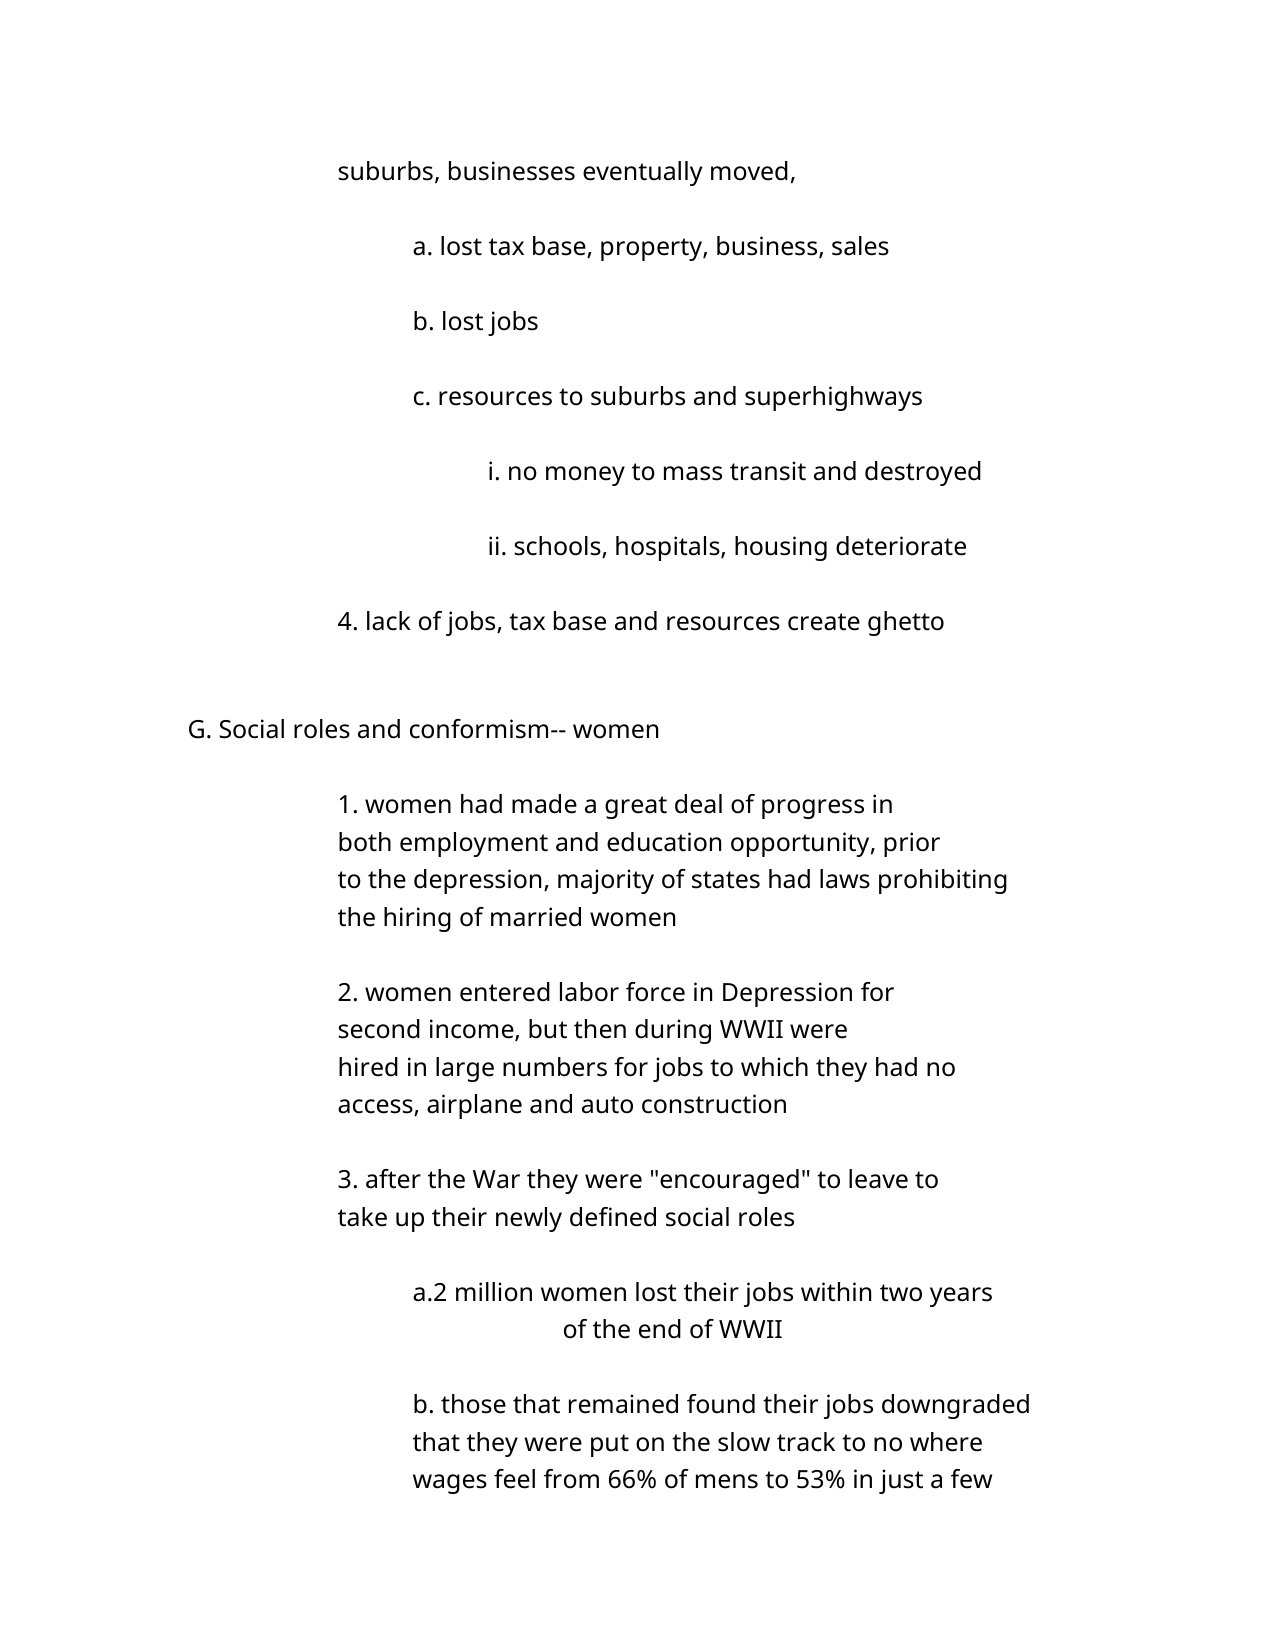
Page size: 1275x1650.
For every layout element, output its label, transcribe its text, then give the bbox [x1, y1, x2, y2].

text access, airplane and auto construction [187, 1084, 1087, 1121]
text i. no money to mass transit and destroyed [187, 450, 1087, 487]
text c. resources to suburbs and superhighways [187, 375, 1087, 412]
text hired in large numbers for jobs to which they had no [187, 1046, 1087, 1084]
text b. lost jobs [187, 300, 1087, 337]
text that they were put on the slow track to no where [187, 1421, 1087, 1459]
text b. those that remained found their jobs downgraded [187, 1384, 1087, 1421]
text wages feel from 66% of mens to 53% in just a few [187, 1459, 1087, 1496]
text 1. women had made a great deal of progress in [187, 784, 1087, 821]
text the hiring of married women [187, 896, 1087, 934]
text to the depression, majority of states had laws prohibiting [187, 859, 1087, 896]
text second income, but then during WWII were [187, 1009, 1087, 1046]
text a.2 million women lost their jobs within two years of the end of WWII [187, 1271, 1087, 1346]
text ii. schools, hospitals, housing deteriorate [187, 525, 1087, 562]
text G. Social roles and conformism-- women [187, 709, 1087, 746]
text take up their newly defined social roles [187, 1196, 1087, 1234]
text both employment and education opportunity, prior [187, 821, 1087, 859]
text 2. women entered labor force in Depression for [187, 971, 1087, 1009]
text 4. lack of jobs, tax base and resources create ghetto [187, 600, 1087, 637]
text 3. after the War they were "encouraged" to leave to [187, 1159, 1087, 1196]
text a. lost tax base, property, business, sales [187, 225, 1087, 262]
text suburbs, businesses eventually moved, [187, 150, 1087, 187]
